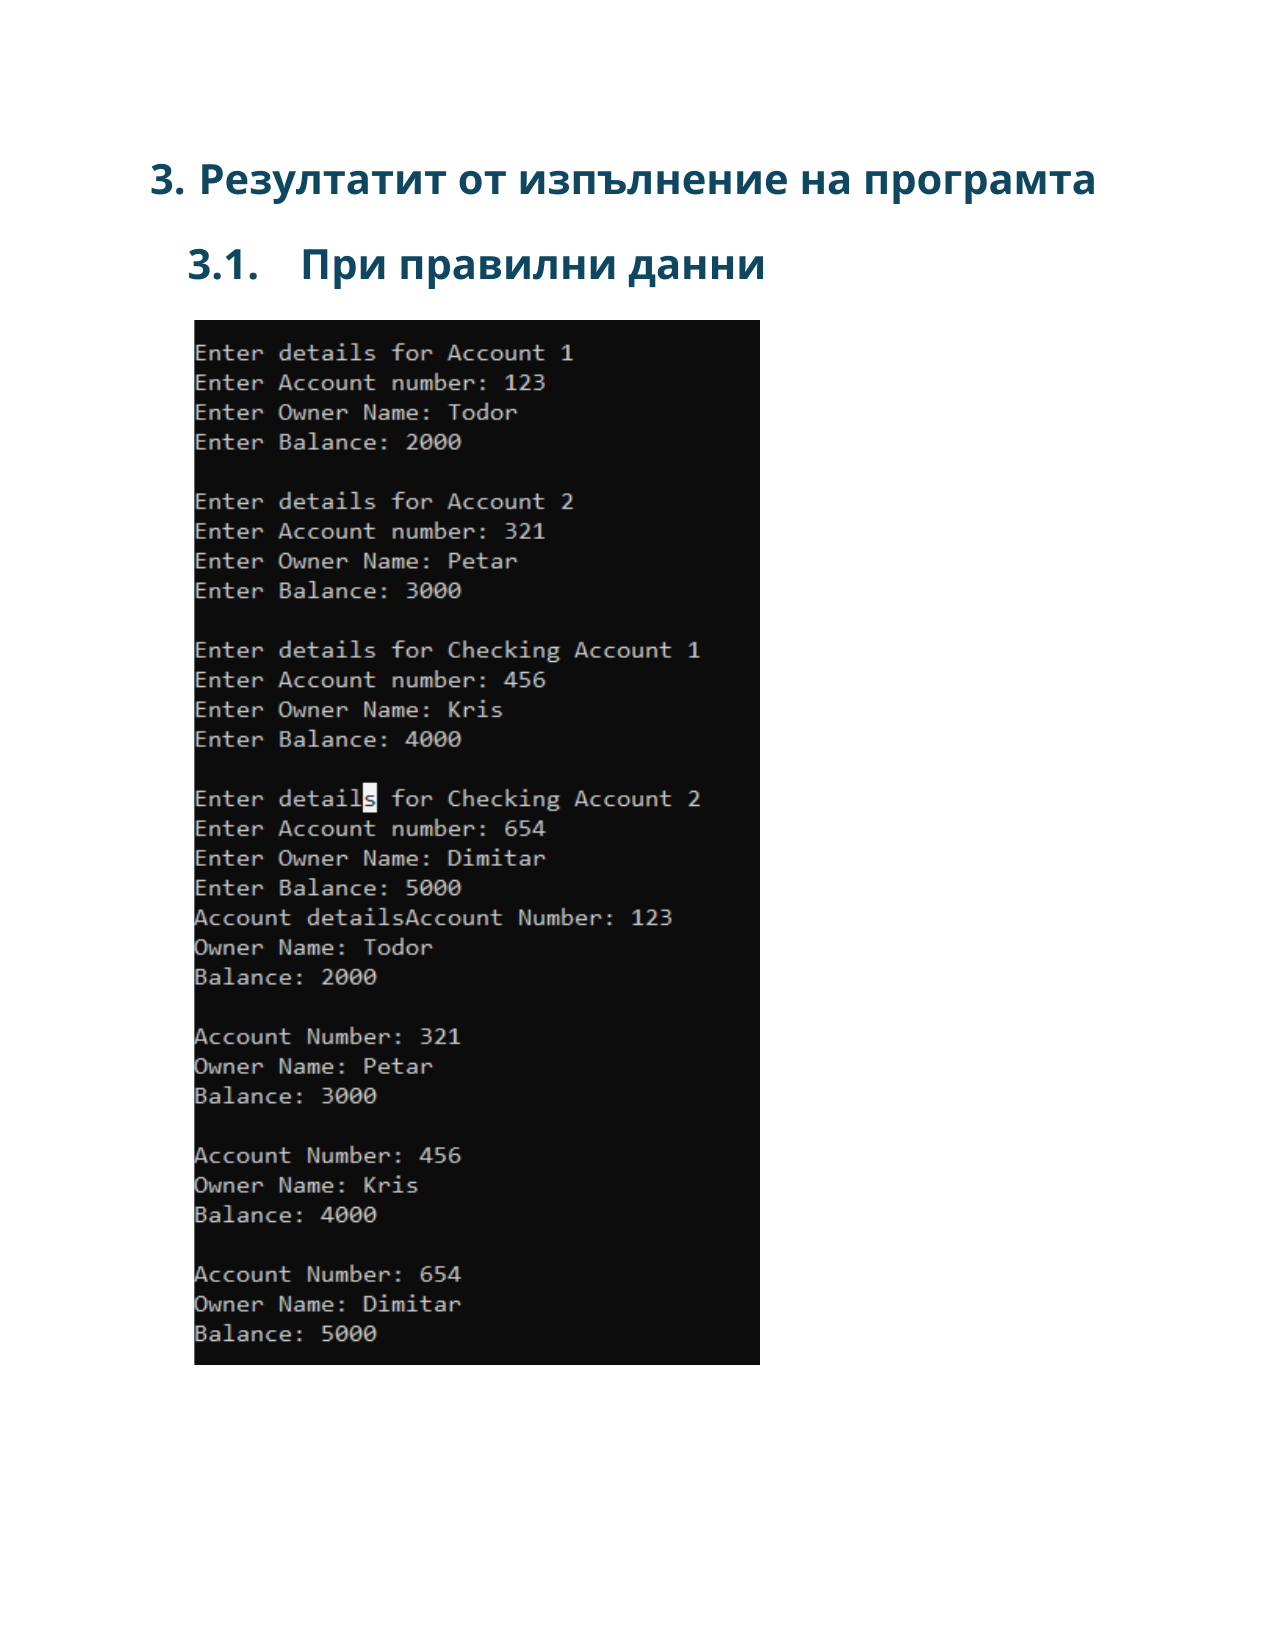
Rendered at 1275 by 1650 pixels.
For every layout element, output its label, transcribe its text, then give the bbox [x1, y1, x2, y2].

picture [194, 320, 760, 1365]
subtitle Резултатит от изпълнение на програмта [150, 150, 1125, 207]
subtitle При правилни данни [187, 235, 1125, 292]
